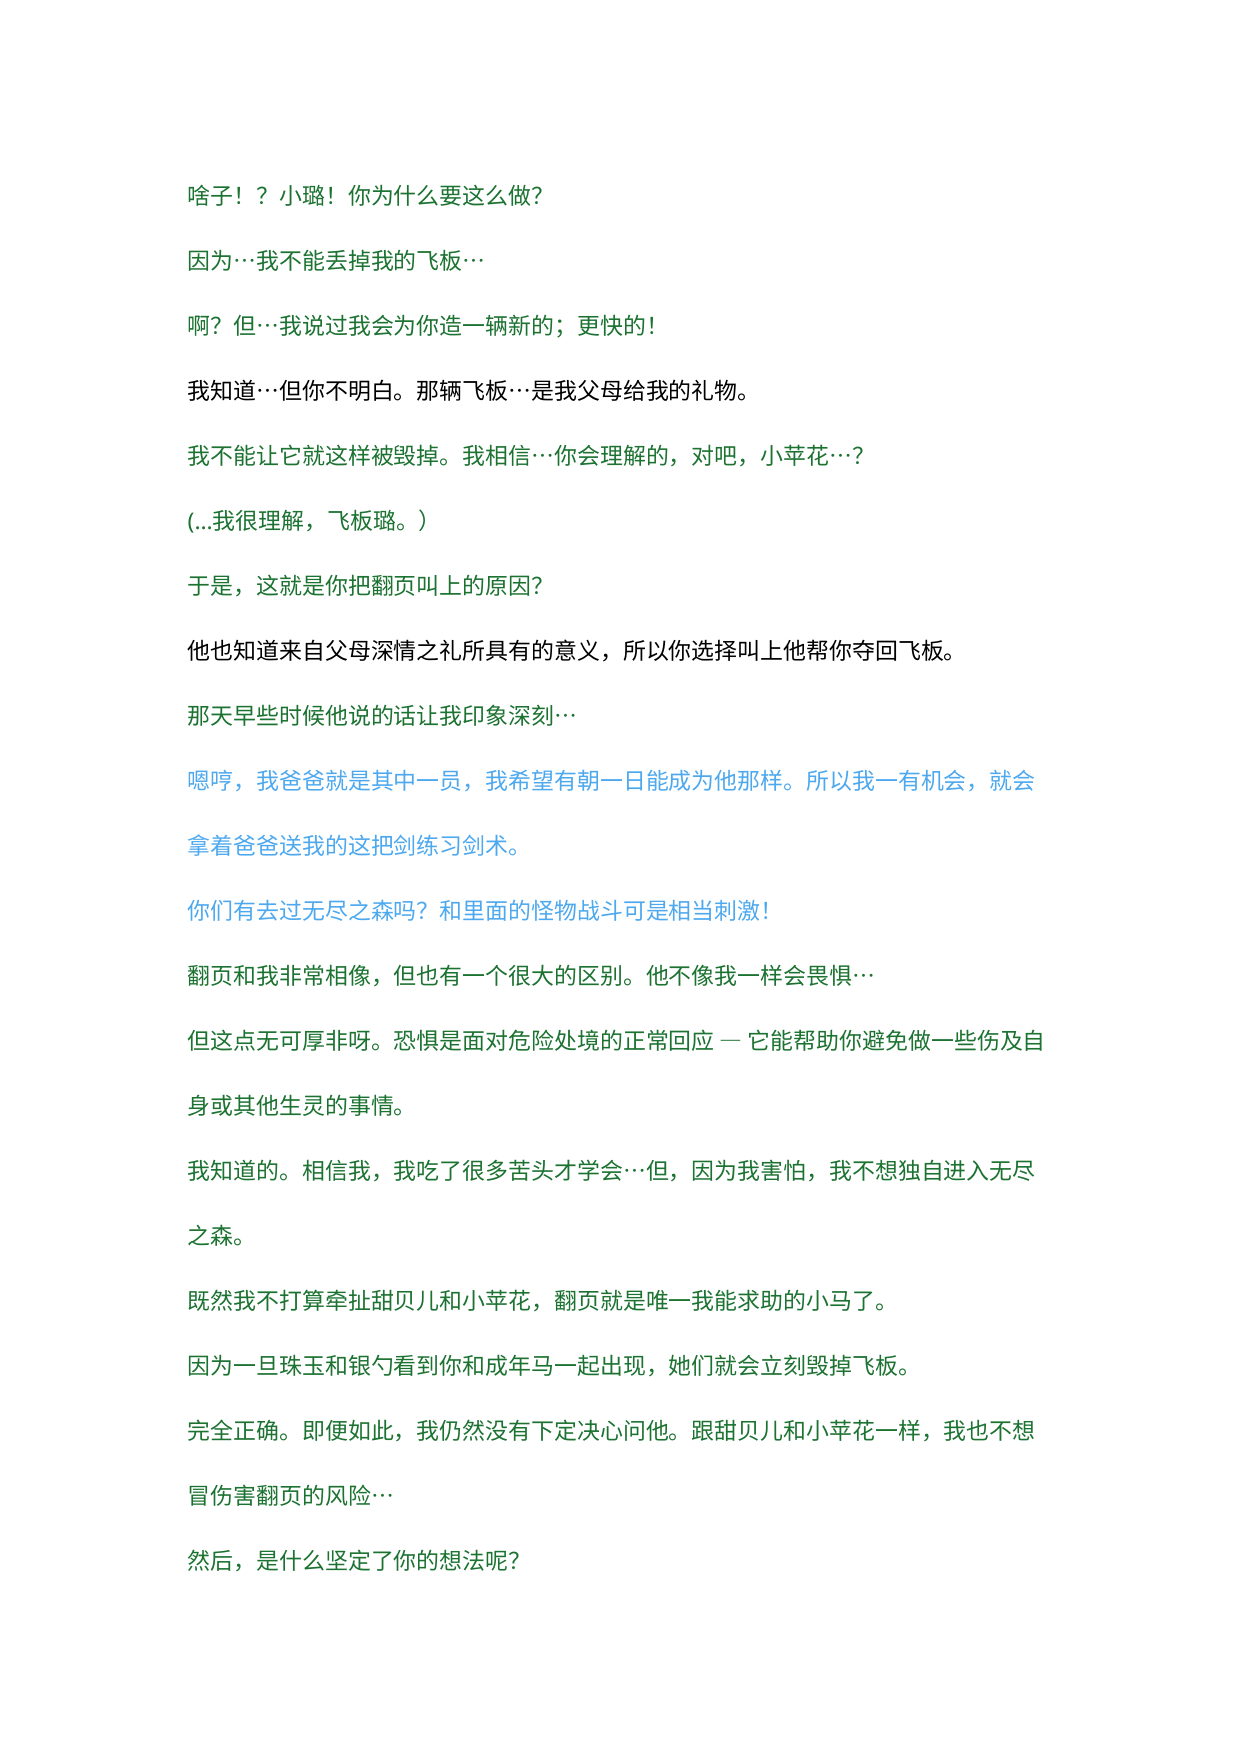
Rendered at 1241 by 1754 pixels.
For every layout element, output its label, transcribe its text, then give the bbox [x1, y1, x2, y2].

text 但这点无可厚非呀。恐惧是面对危险处境的正常回应 — 它能帮助你避免做一些伤及自身或其他生灵的事情。 [187, 1007, 1053, 1137]
text (…我很理解，飞板璐。） [187, 487, 1053, 552]
text 因为…我不能丢掉我的飞板… [187, 227, 1053, 292]
text 然后，是什么坚定了你的想法呢？ [187, 1527, 1053, 1592]
text 嗯哼，我爸爸就是其中一员，我希望有朝一日能成为他那样。所以我一有机会，就会拿着爸爸送我的这把剑练习剑术。 [187, 747, 1053, 877]
text 我知道…但你不明白。那辆飞板…是我父母给我的礼物。 [187, 357, 1053, 422]
text 啊？但…我说过我会为你造一辆新的；更快的！ [187, 292, 1053, 357]
text 我知道的。相信我，我吃了很多苦头才学会…但，因为我害怕，我不想独自进入无尽之森。 [187, 1137, 1053, 1267]
text 完全正确。即便如此，我仍然没有下定决心问他。跟甜贝儿和小苹花一样，我也不想冒伤害翻页的风险… [187, 1397, 1053, 1527]
text 既然我不打算牵扯甜贝儿和小苹花，翻页就是唯一我能求助的小马了。 [187, 1267, 1053, 1332]
text 我不能让它就这样被毁掉。我相信…你会理解的，对吧，小苹花…？ [187, 422, 1053, 487]
text 于是，这就是你把翻页叫上的原因？ [187, 552, 1053, 617]
text 翻页和我非常相像，但也有一个很大的区别。他不像我一样会畏惧… [187, 942, 1053, 1007]
text 啥子！？小璐！你为什么要这么做？ [187, 162, 1053, 227]
text 他也知道来自父母深情之礼所具有的意义，所以你选择叫上他帮你夺回飞板。 [187, 617, 1053, 682]
text 因为一旦珠玉和银勺看到你和成年马一起出现，她们就会立刻毁掉飞板。 [187, 1332, 1053, 1397]
text 你们有去过无尽之森吗？和里面的怪物战斗可是相当刺激！ [187, 877, 1053, 942]
text 那天早些时候他说的话让我印象深刻… [187, 682, 1053, 747]
